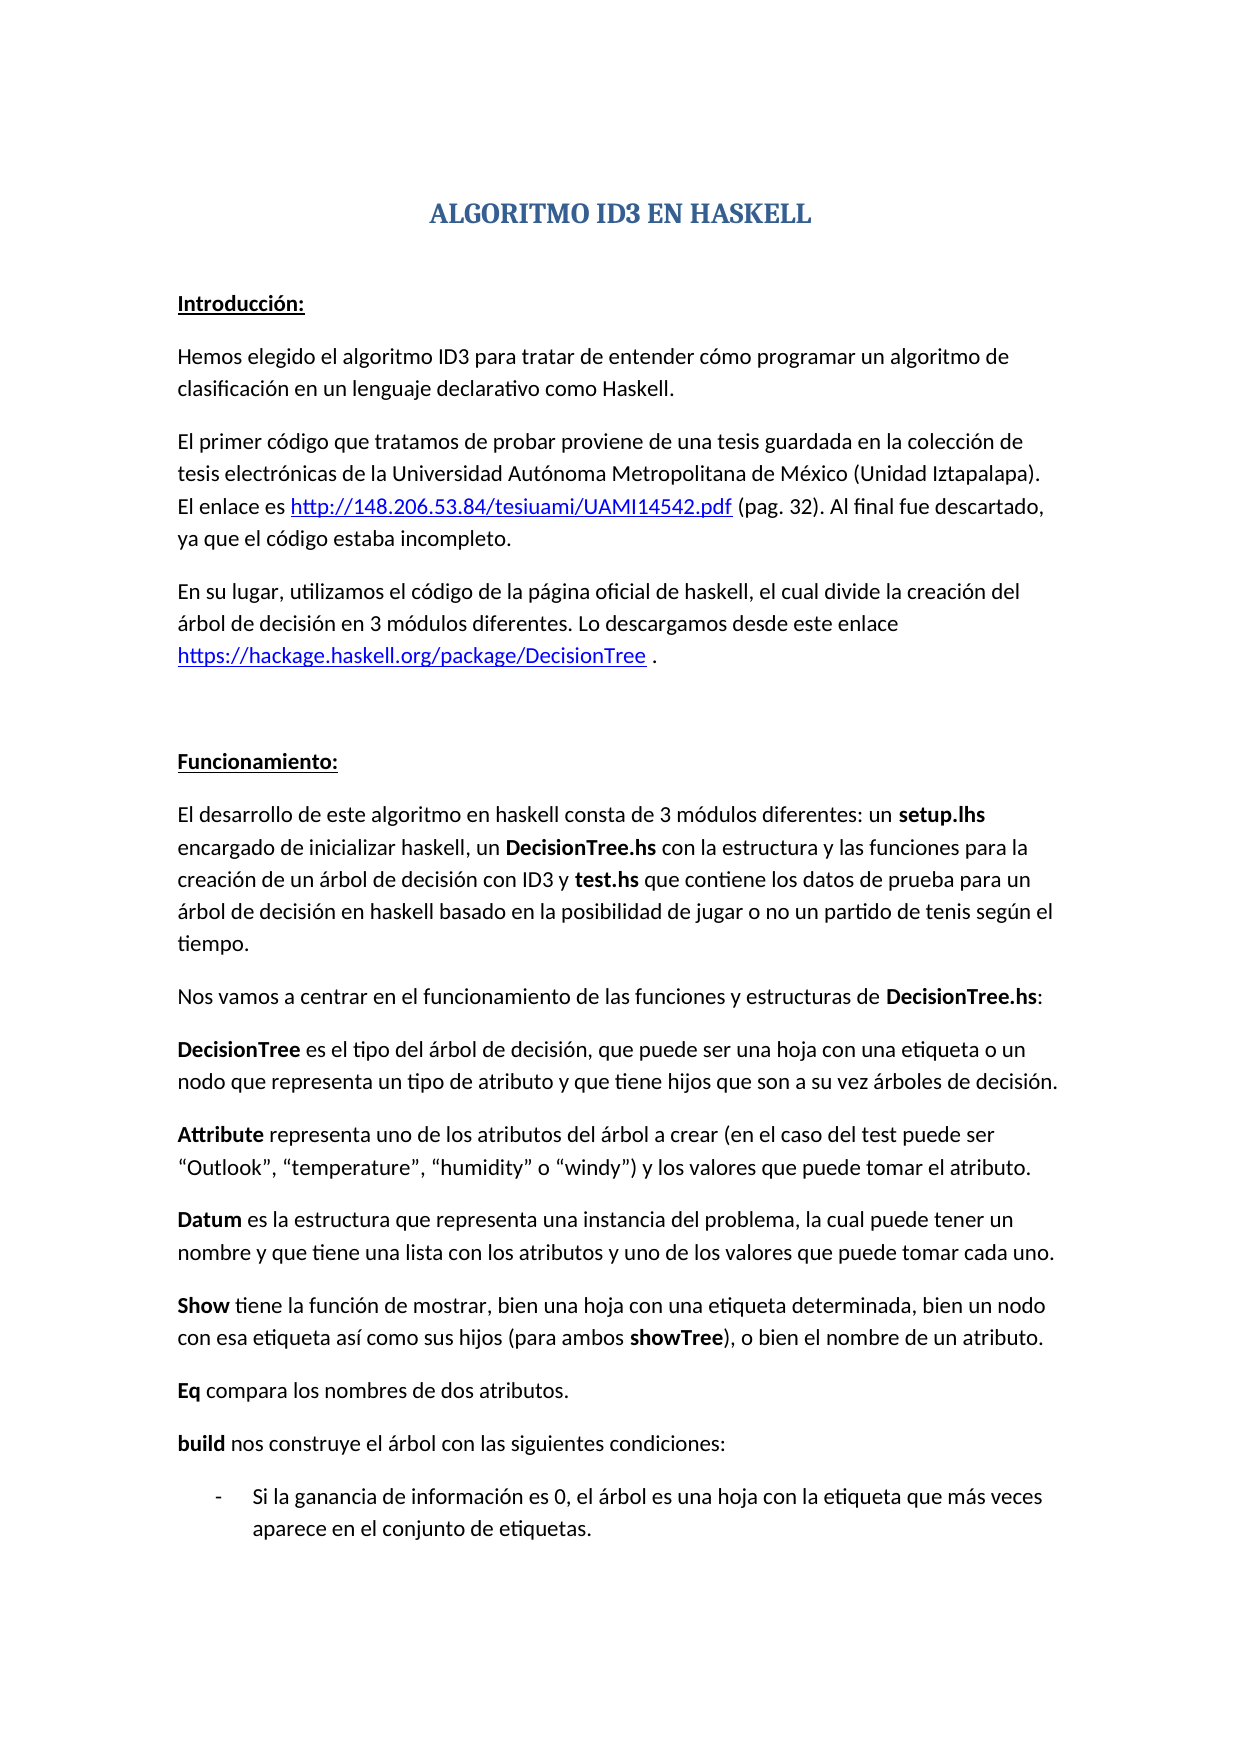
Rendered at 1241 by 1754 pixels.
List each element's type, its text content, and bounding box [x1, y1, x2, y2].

text build nos construye el árbol con las siguientes condiciones: [177, 1429, 1063, 1457]
text Funcionamiento: [177, 747, 1063, 775]
text En su lugar, utilizamos el código de la página oficial de haskell, el cual divide la creación del árbol de decisión en 3 módulos diferentes. Lo descargamos desde este enlace https://hackage.haskell.org/package/DecisionTree . [177, 577, 1063, 669]
text DecisionTree es el tipo del árbol de decisión, que puede ser una hoja con una etiqueta o un nodo que representa un tipo de atributo y que tiene hijos que son a su vez árboles de decisión. [177, 1035, 1063, 1095]
text Attribute representa uno de los atributos del árbol a crear (en el caso del test puede ser “Outlook”, “temperature”, “humidity” o “windy”) y los valores que puede tomar el atributo. [177, 1120, 1063, 1181]
text Show tiene la función de mostrar, bien una hoja con una etiqueta determinada, bien un nodo con esa etiqueta así como sus hijos (para ambos showTree), o bien el nombre de un atributo. [177, 1291, 1063, 1351]
text Introducción: [177, 289, 1063, 317]
text El desarrollo de este algoritmo en haskell consta de 3 módulos diferentes: un setup.lhs encargado de inicializar haskell, un DecisionTree.hs con la estructura y las funciones para la creación de un árbol de decisión con ID3 y test.hs que contiene los datos de prueba para un árbol de decisión en haskell basado en la posibilidad de jugar o no un partido de tenis según el tiempo. [177, 800, 1063, 957]
text El primer código que tratamos de probar proviene de una tesis guardada en la colección de tesis electrónicas de la Universidad Autónoma Metropolitana de México (Unidad Iztapalapa). El enlace es http://148.206.53.84/tesiuami/UAMI14542.pdf (pag. 32). Al final fue descartado, ya que el código estaba incompleto. [177, 427, 1063, 552]
text Nos vamos a centrar en el funcionamiento de las funciones y estructuras de DecisionTree.hs: [177, 982, 1063, 1010]
list Si la ganancia de información es 0, el árbol es una hoja con la etiqueta que más veces aparece en el conjunto de etiquetas. [215, 1482, 1063, 1542]
subtitle ALGORITMO ID3 EN HASKELL [177, 198, 1063, 231]
text Hemos elegido el algoritmo ID3 para tratar de entender cómo programar un algoritmo de clasificación en un lenguaje declarativo como Haskell. [177, 342, 1063, 402]
text Eq compara los nombres de dos atributos. [177, 1376, 1063, 1404]
text Datum es la estructura que representa una instancia del problema, la cual puede tener un nombre y que tiene una lista con los atributos y uno de los valores que puede tomar cada uno. [177, 1206, 1063, 1266]
